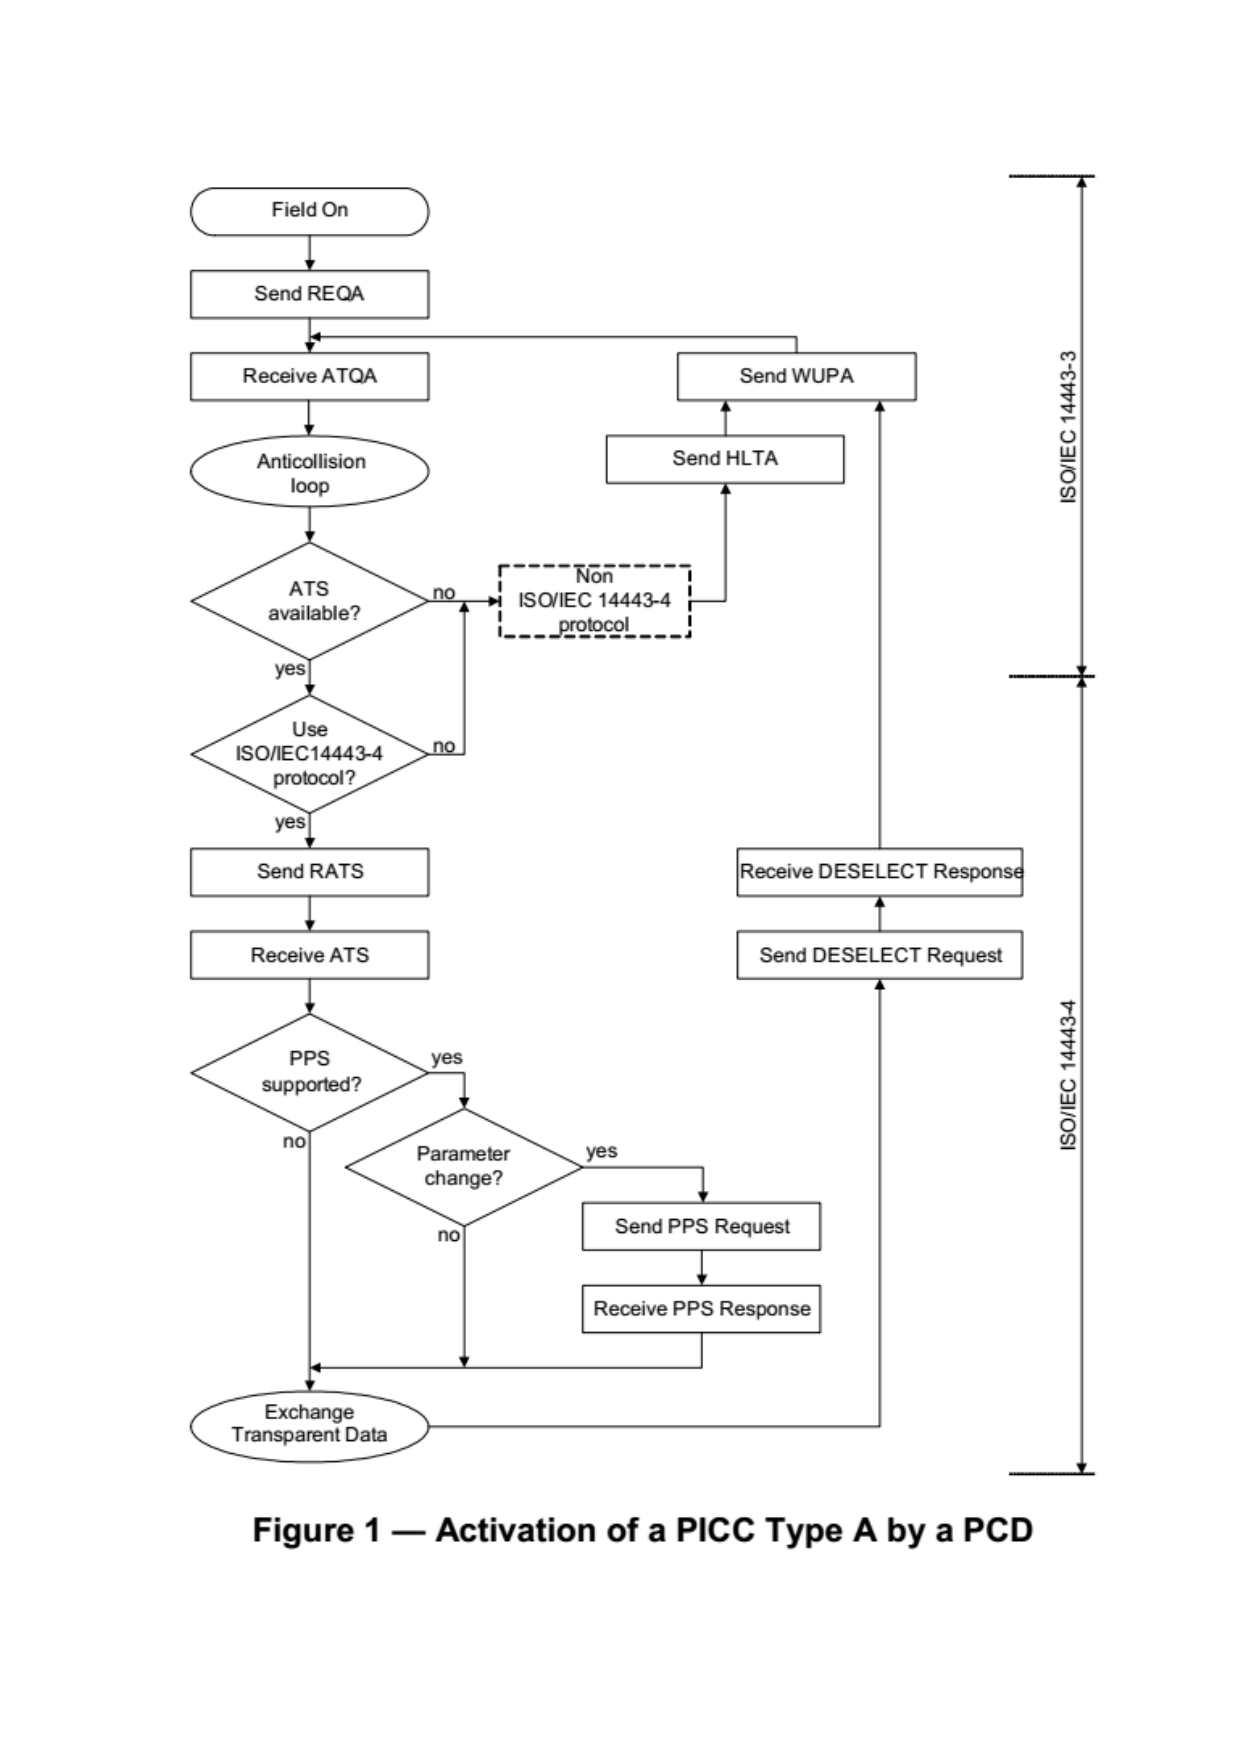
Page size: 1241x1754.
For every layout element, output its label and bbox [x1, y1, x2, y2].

picture [150, 150, 1169, 1566]
